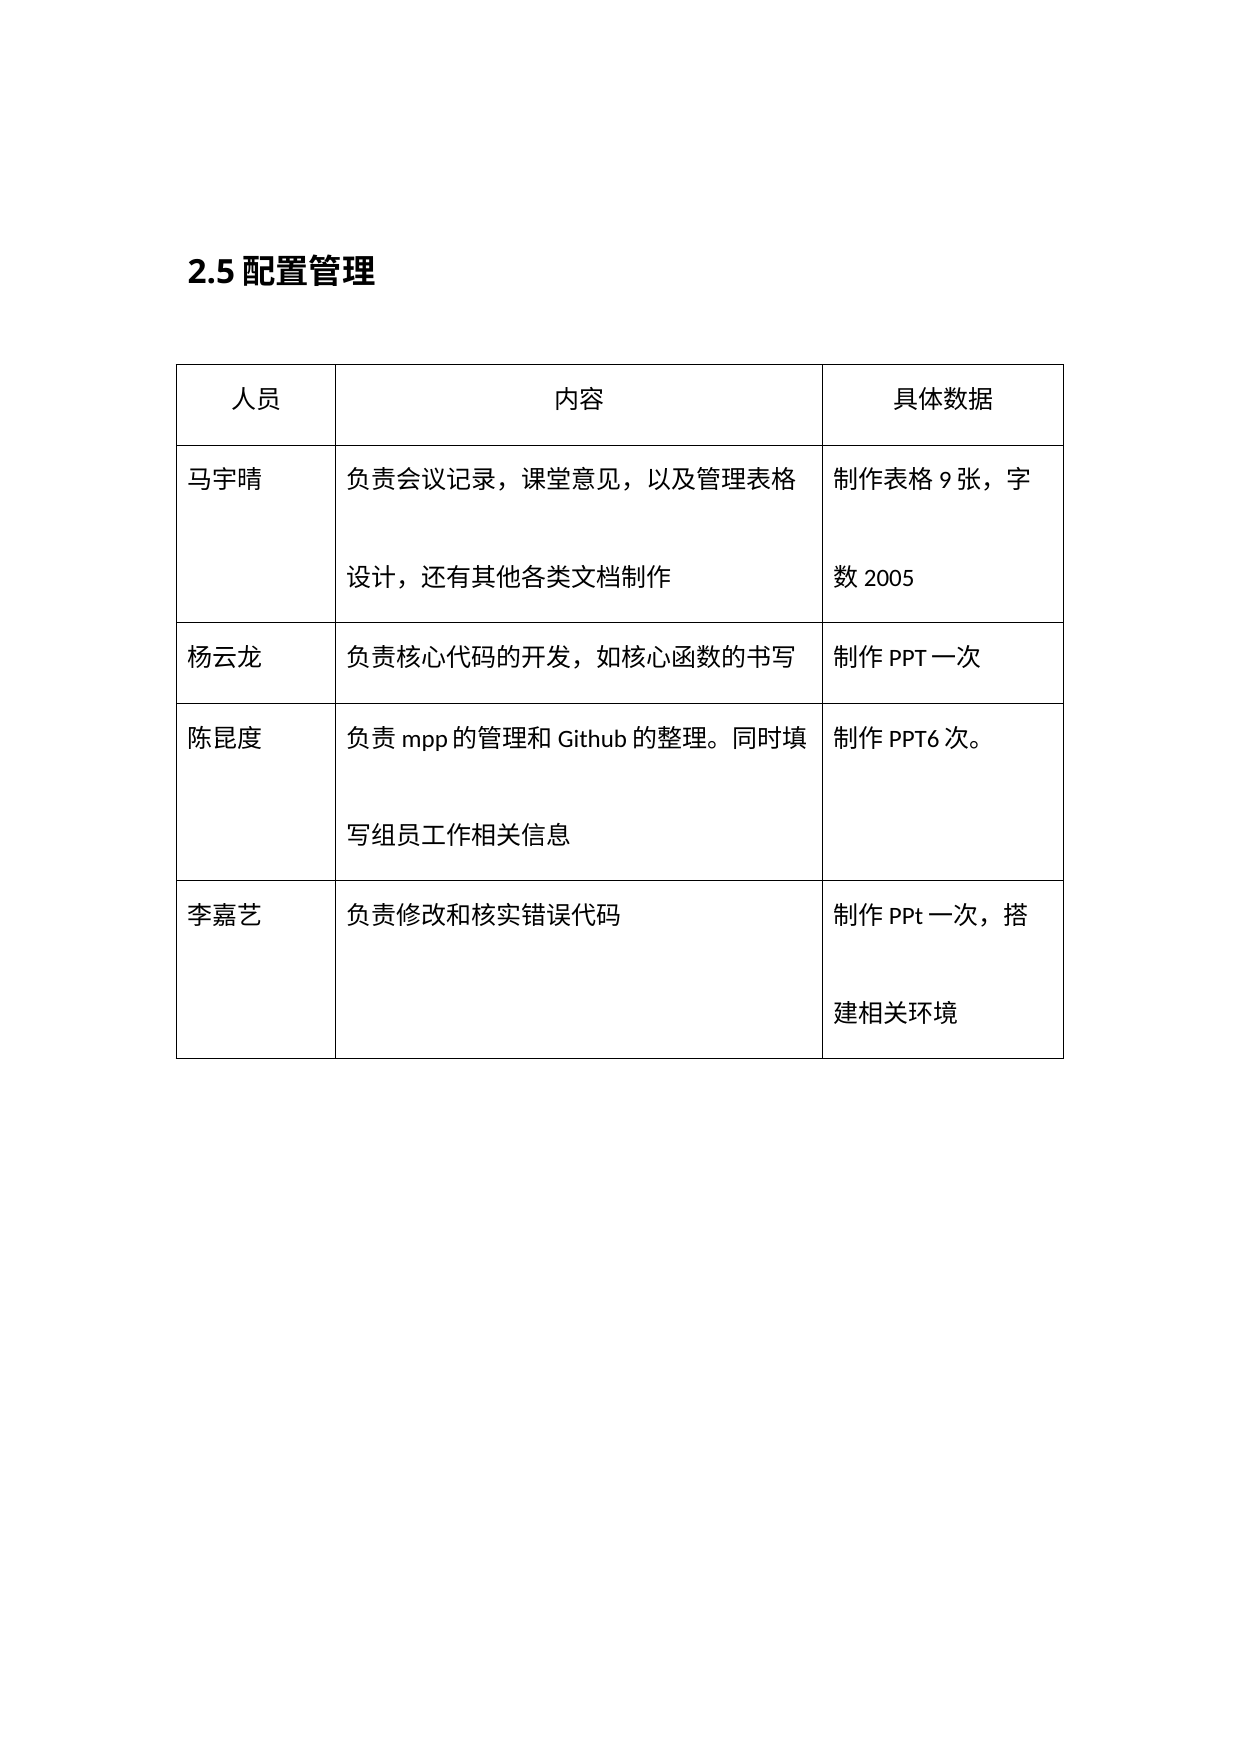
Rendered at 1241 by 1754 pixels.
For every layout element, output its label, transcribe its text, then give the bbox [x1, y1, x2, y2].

table_cell 制作PPT6次。 [823, 704, 1063, 880]
table_header 人员 [177, 365, 335, 444]
table_cell 制作表格9张，字数2005 [823, 446, 1063, 622]
table_cell 负责核心代码的开发，如核心函数的书写 [336, 623, 822, 703]
table_header 具体数据 [823, 365, 1063, 444]
table_cell 负责mpp的管理和Github的整理。同时填写组员工作相关信息 [336, 704, 822, 880]
subtitle 2.5配置管理 [187, 237, 1053, 302]
table_cell 制作PPT一次 [823, 623, 1063, 703]
table_cell 负责修改和核实错误代码 [336, 881, 822, 1058]
table_cell 杨云龙 [177, 623, 335, 703]
table_cell 制作PPt一次，搭建相关环境 [823, 881, 1063, 1058]
table_header 内容 [336, 365, 822, 444]
table_cell 李嘉艺 [177, 881, 335, 1058]
table_cell 负责会议记录，课堂意见，以及管理表格设计，还有其他各类文档制作 [336, 446, 822, 622]
table_cell 马宇晴 [177, 446, 335, 622]
table_cell 陈昆度 [177, 704, 335, 880]
